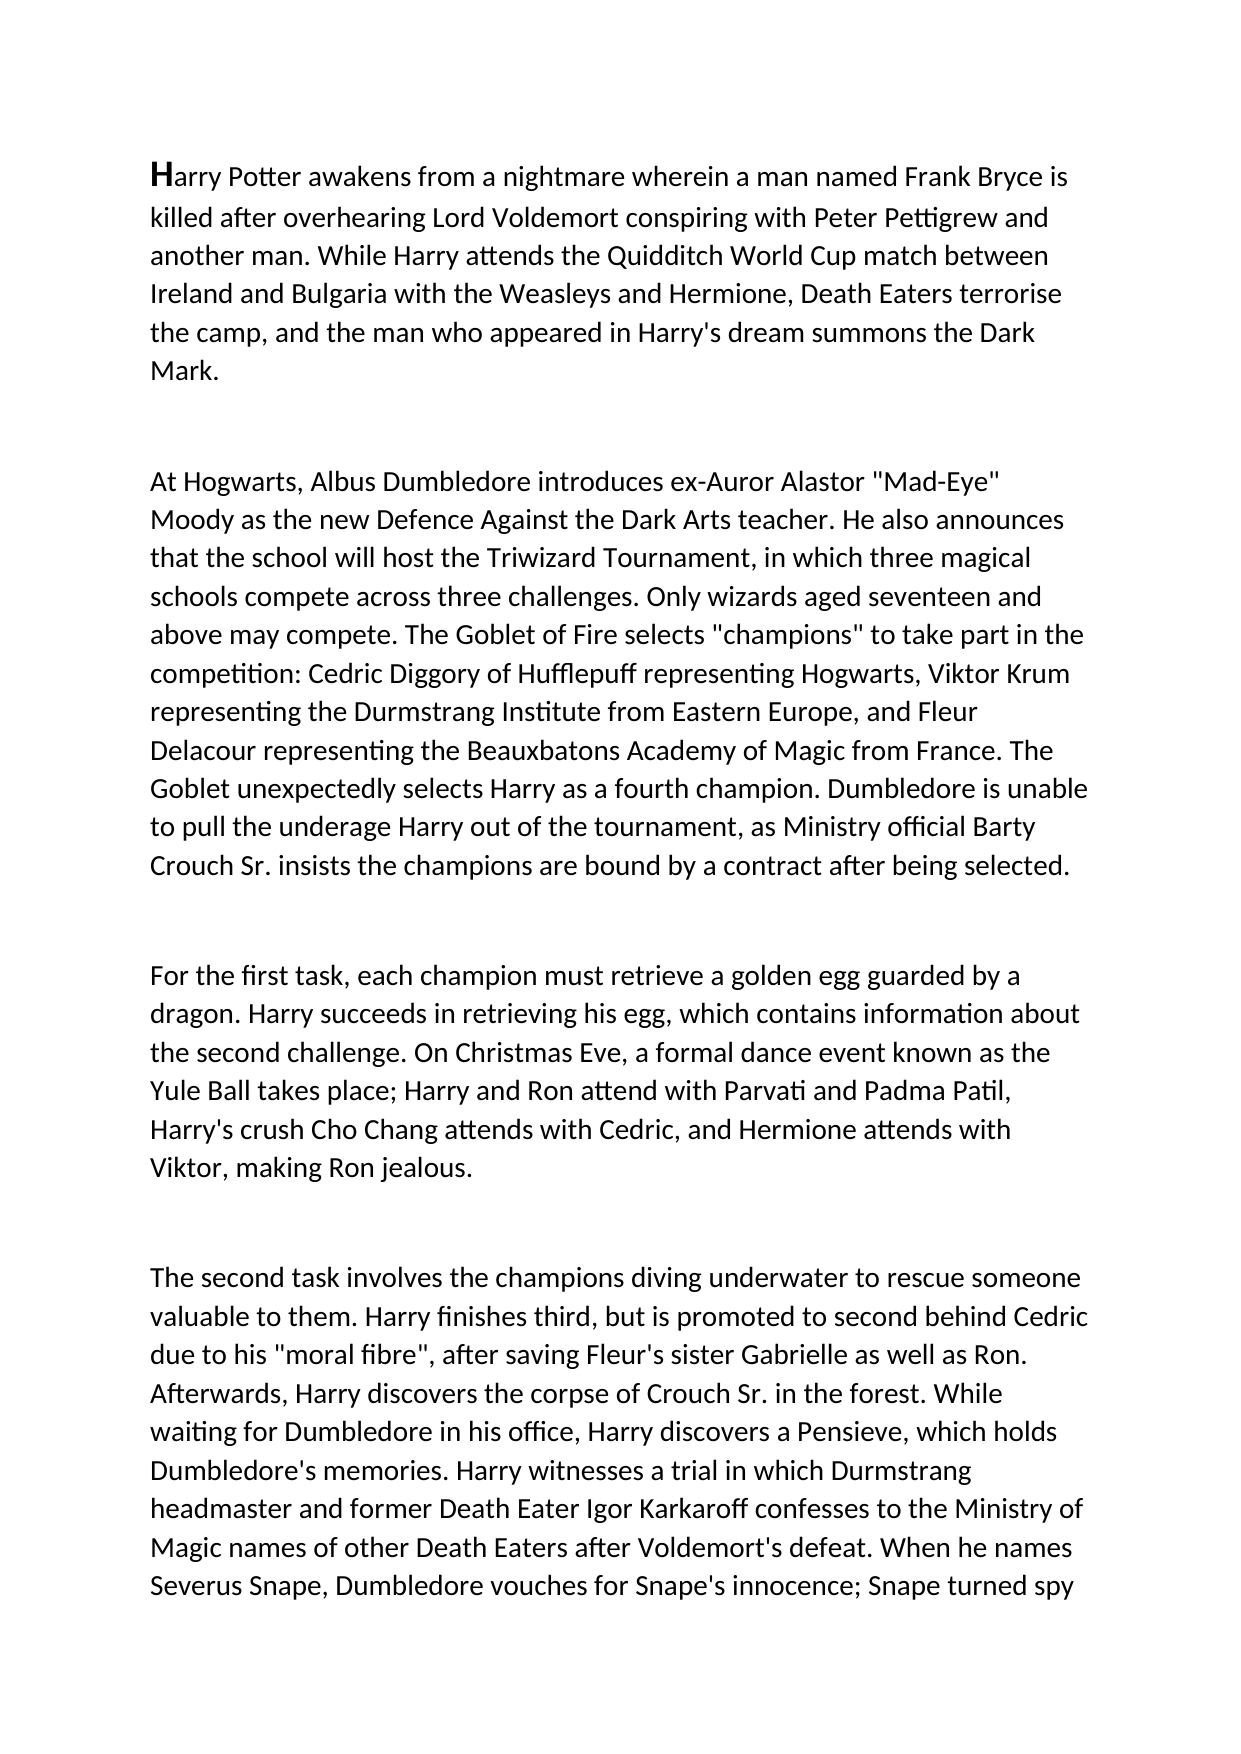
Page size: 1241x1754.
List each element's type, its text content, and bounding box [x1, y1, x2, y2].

text For the first task, each champion must retrieve a golden egg guarded by a dragon. Harry succeeds in retrieving his egg, which contains information about the second challenge. On Christmas Eve, a formal dance event known as the Yule Ball takes place; Harry and Ron attend with Parvati and Padma Patil, Harry's crush Cho Chang attends with Cedric, and Hermione attends with Viktor, making Ron jealous. [150, 957, 1090, 1185]
text At Hogwarts, Albus Dumbledore introduces ex-Auror Alastor "Mad-Eye" Moody as the new Defence Against the Dark Arts teacher. He also announces that the school will host the Triwizard Tournament, in which three magical schools compete across three challenges. Only wizards aged seventeen and above may compete. The Goblet of Fire selects "champions" to take part in the competition: Cedric Diggory of Hufflepuff representing Hogwarts, Viktor Krum representing the Durmstrang Institute from Eastern Europe, and Fleur Delacour representing the Beauxbatons Academy of Magic from France. The Goblet unexpectedly selects Harry as a fourth champion. Dumbledore is unable to pull the underage Harry out of the tournament, as Ministry official Barty Crouch Sr. insists the champions are bound by a contract after being selected. [150, 463, 1090, 883]
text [150, 1259, 1090, 1603]
text Harry Potter awakens from a nightmare wherein a man named Frank Bryce is killed after overhearing Lord Voldemort conspiring with Peter Pettigrew and another man. While Harry attends the Quidditch World Cup match between Ireland and Bulgaria with the Weasleys and Hermione, Death Eaters terrorise the camp, and the man who appeared in Harry's dream summons the Dark Mark. [150, 150, 1090, 388]
